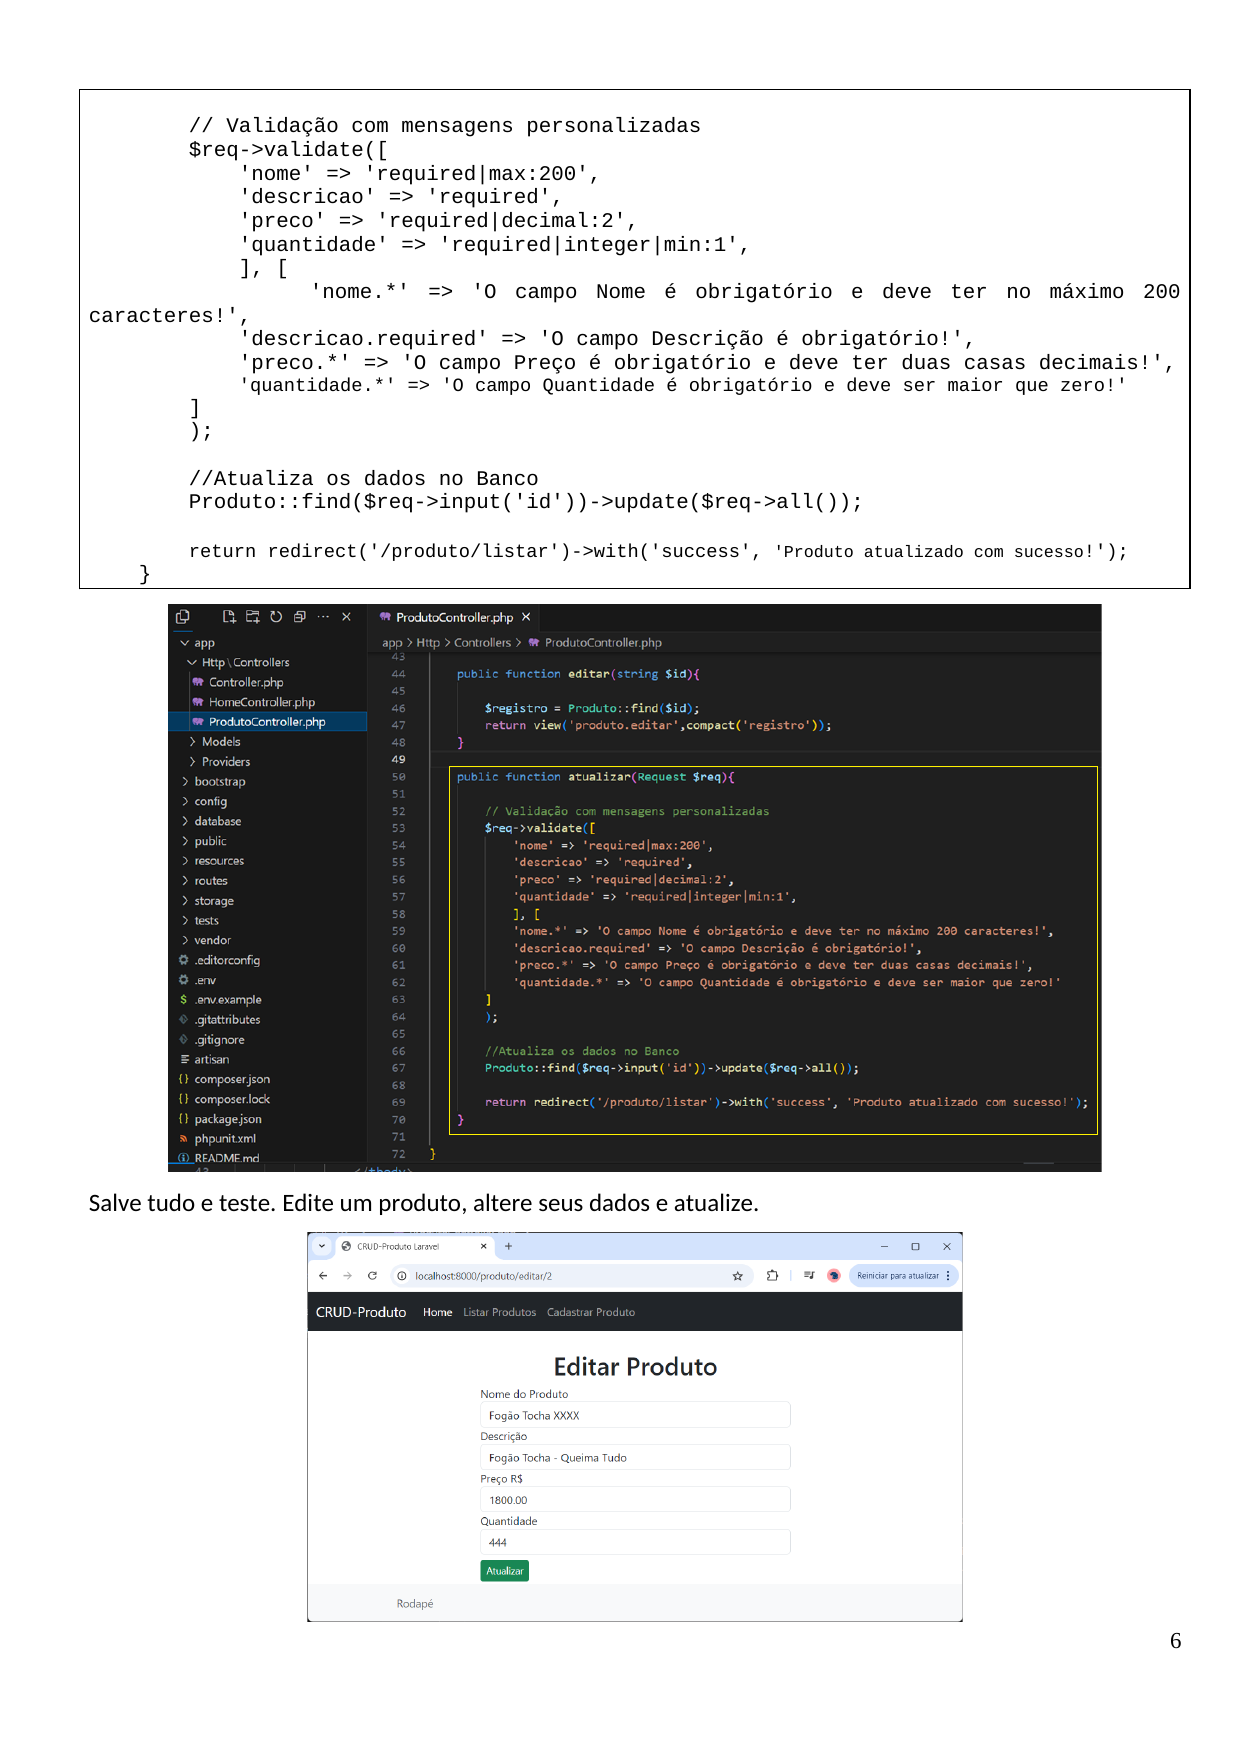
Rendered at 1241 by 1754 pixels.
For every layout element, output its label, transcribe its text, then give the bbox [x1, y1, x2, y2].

text ] [89, 397, 1181, 420]
text 'descricao.required' => 'O campo Descrição é obrigatório!', [89, 328, 1181, 352]
text Produto::find($req->input('id'))->update($req->all()); [89, 491, 1181, 515]
text 'preco' => 'required|decimal:2', [89, 210, 1181, 234]
text $req->validate([ [89, 139, 1181, 163]
text ); [89, 420, 1181, 444]
text return redirect('/produto/listar')->with('success', 'Produto atualizado com sucesso!'); [89, 541, 1181, 559]
text //Atualiza os dados no Banco [89, 468, 1181, 491]
picture [307, 1232, 963, 1622]
text 'quantidade.*' => 'O campo Quantidade é obrigatório e deve ser maior que zero!' [89, 376, 1181, 397]
text 'descricao' => 'required', [89, 186, 1181, 210]
text } [80, 559, 1189, 588]
text Salve tudo e teste. Edite um produto, altere seus dados e atualize. [89, 1187, 1181, 1217]
text 'quantidade' => 'required|integer|min:1', [89, 234, 1181, 257]
text 'nome' => 'required|max:200', [89, 163, 1181, 186]
text 'nome.*' => 'O campo Nome é obrigatório e deve ter no máximo 200 caracteres!', [89, 281, 1181, 328]
text ], [ [89, 257, 1181, 281]
text // Validação com mensagens personalizadas [89, 115, 1181, 139]
picture [168, 604, 1102, 1172]
text 'preco.*' => 'O campo Preço é obrigatório e deve ter duas casas decimais!', [89, 352, 1181, 376]
